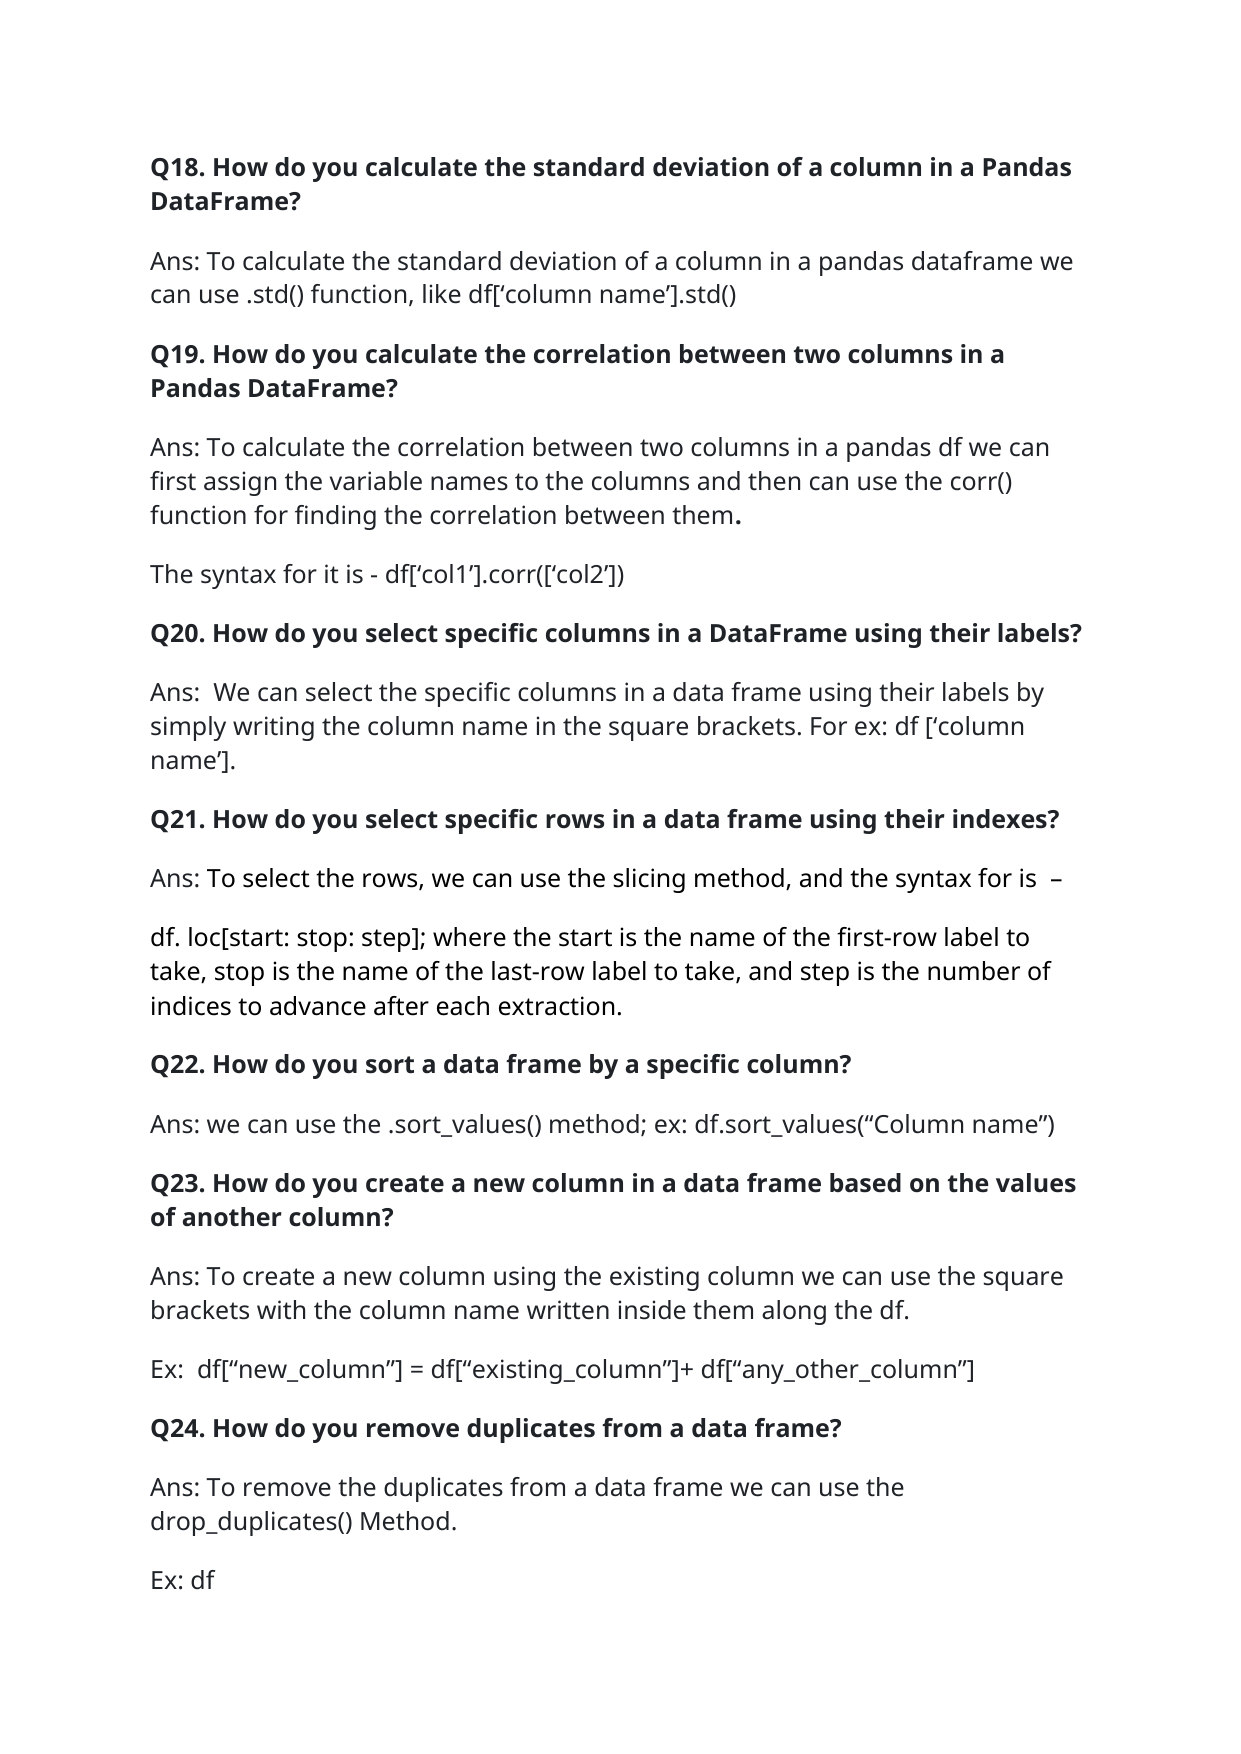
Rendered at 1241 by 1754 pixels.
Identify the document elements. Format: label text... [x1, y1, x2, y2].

text Q22. How do you sort a data frame by a specific column? [150, 1047, 1090, 1081]
text Q19. How do you calculate the correlation between two columns in a Pandas DataFrame? [150, 336, 1090, 404]
text df. loc[start: stop: step]; where the start is the name of the first-row label to take, stop is the name of the last-row label to take, and step is the number of indices to advance after each extraction. [150, 920, 1090, 1022]
text Ans: We can select the specific columns in a data frame using their labels by simply writing the column name in the square brackets. For ex: df [‘column name’]. [150, 675, 1090, 777]
text Q21. How do you select specific rows in a data frame using their indexes? [150, 802, 1090, 836]
text Ans: we can use the .sort_values() method; ex: df.sort_values(“Column name”) [150, 1106, 1090, 1140]
text Ans: To select the rows, we can use the slicing method, and the syntax for is – [150, 861, 1090, 895]
text Ans: To create a new column using the existing column we can use the square brackets with the column name written inside them along the df. [150, 1258, 1090, 1327]
text Ans: To calculate the correlation between two columns in a pandas df we can first assign the variable names to the columns and then can use the corr() function for finding the correlation between them. [150, 429, 1090, 532]
text Q18. How do you calculate the standard deviation of a column in a Pandas DataFrame? [150, 150, 1090, 218]
text Ex: df [150, 1563, 1090, 1597]
text Ans: To calculate the standard deviation of a column in a pandas dataframe we can use .std() function, like df[‘column name’].std() [150, 243, 1090, 311]
text Ans: To remove the duplicates from a data frame we can use the drop_duplicates() Method. [150, 1470, 1090, 1538]
text Q20. How do you select specific columns in a DataFrame using their labels? [150, 616, 1090, 650]
text Q23. How do you create a new column in a data frame based on the values of another column? [150, 1165, 1090, 1233]
text The syntax for it is - df[‘col1’].corr([‘col2’]) [150, 557, 1090, 591]
text Ex: df[“new_column”] = df[“existing_column”]+ df[“any_other_column”] [150, 1352, 1090, 1386]
text Q24. How do you remove duplicates from a data frame? [150, 1411, 1090, 1445]
